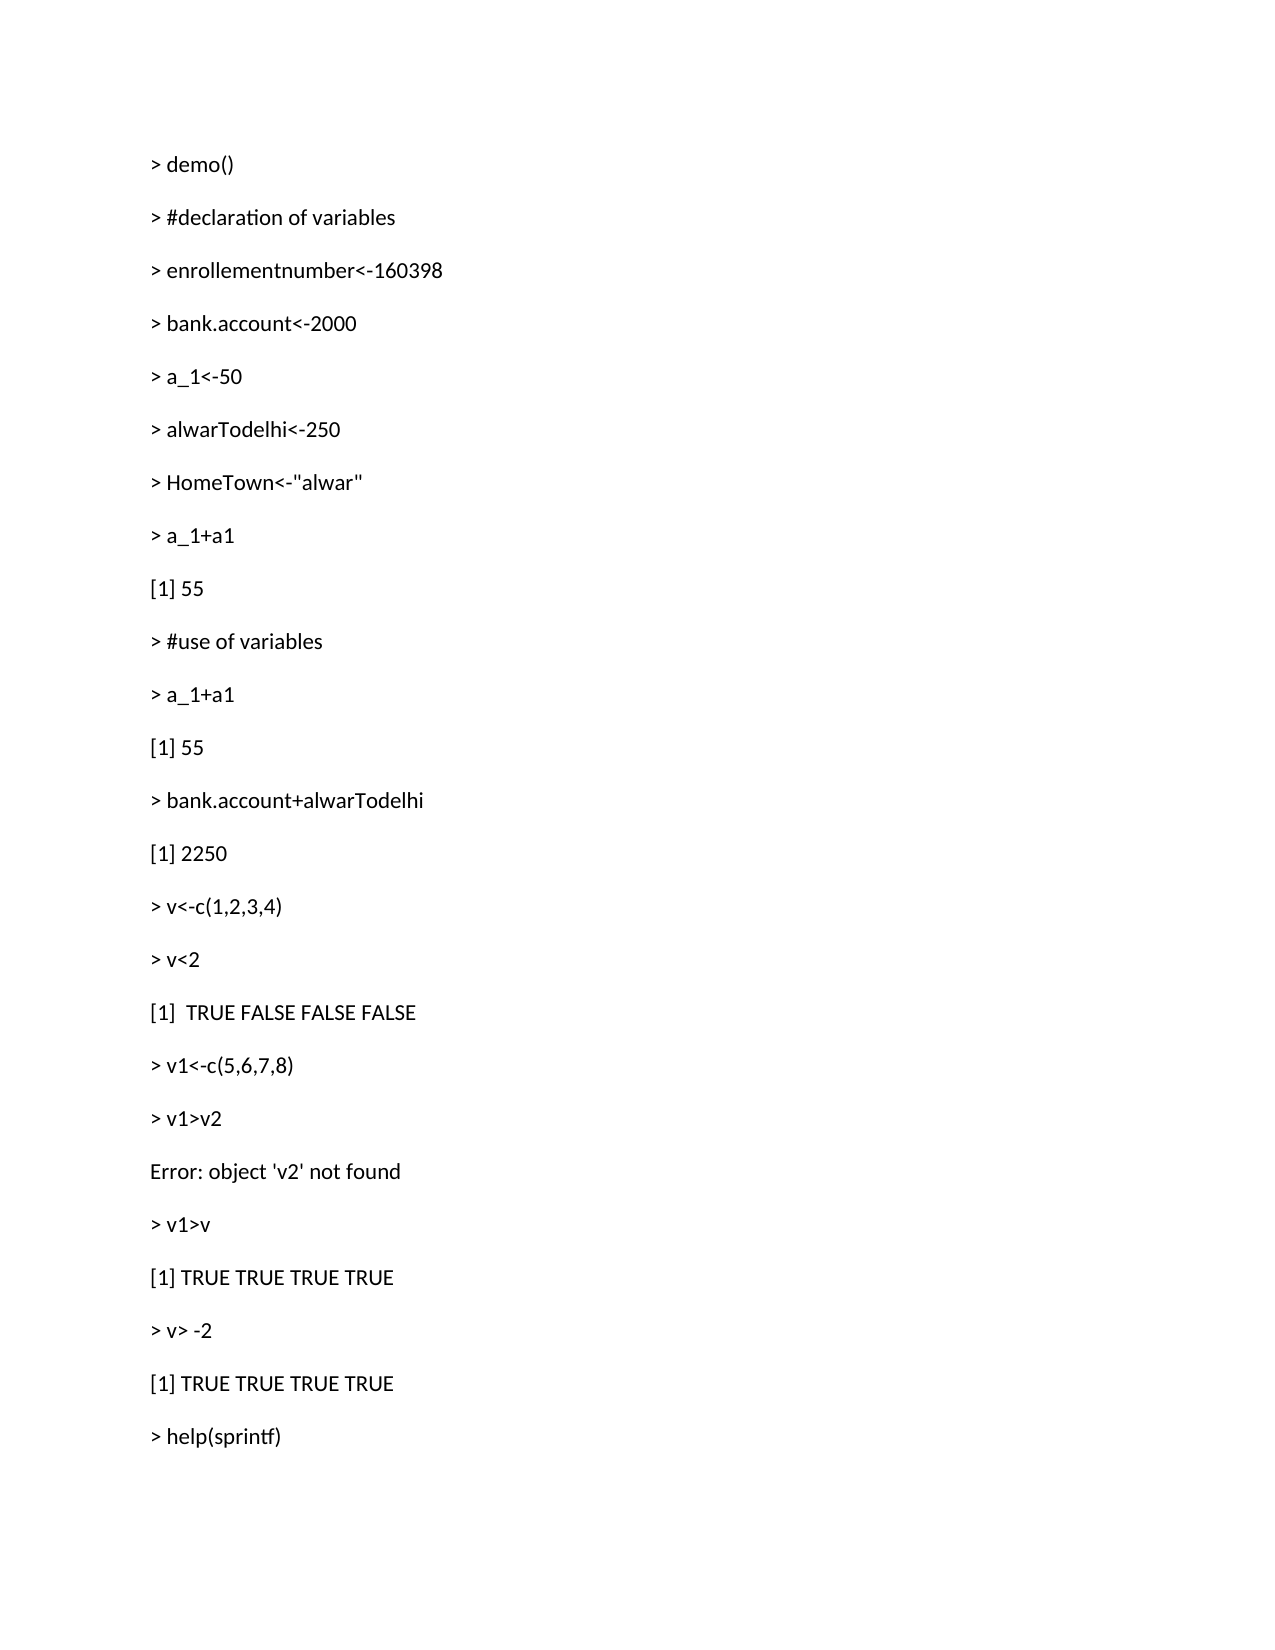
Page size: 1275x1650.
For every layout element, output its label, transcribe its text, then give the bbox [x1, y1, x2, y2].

text [1] 55 [150, 733, 1125, 761]
text > bank.account+alwarTodelhi [150, 786, 1125, 814]
text > enrollementnumber<-160398 [150, 256, 1125, 284]
text [1] TRUE TRUE TRUE TRUE [150, 1369, 1125, 1397]
text > v1>v2 [150, 1104, 1125, 1132]
text > alwarTodelhi<-250 [150, 415, 1125, 443]
text > HomeTown<-"alwar" [150, 468, 1125, 496]
text > v1<-c(5,6,7,8) [150, 1051, 1125, 1079]
text > v1>v [150, 1210, 1125, 1238]
text [1] TRUE FALSE FALSE FALSE [150, 998, 1125, 1026]
text [1] 2250 [150, 839, 1125, 867]
text > a_1<-50 [150, 362, 1125, 390]
text > v<2 [150, 945, 1125, 973]
text > a_1+a1 [150, 680, 1125, 708]
text [1] TRUE TRUE TRUE TRUE [150, 1263, 1125, 1291]
text > v> -2 [150, 1316, 1125, 1344]
text > a_1+a1 [150, 521, 1125, 549]
text Error: object 'v2' not found [150, 1157, 1125, 1185]
text [1] 55 [150, 574, 1125, 602]
text > demo() [150, 150, 1125, 178]
text > #declaration of variables [150, 203, 1125, 231]
text > bank.account<-2000 [150, 309, 1125, 337]
text > help(sprintf) [150, 1422, 1125, 1451]
text > v<-c(1,2,3,4) [150, 892, 1125, 920]
text > #use of variables [150, 627, 1125, 655]
